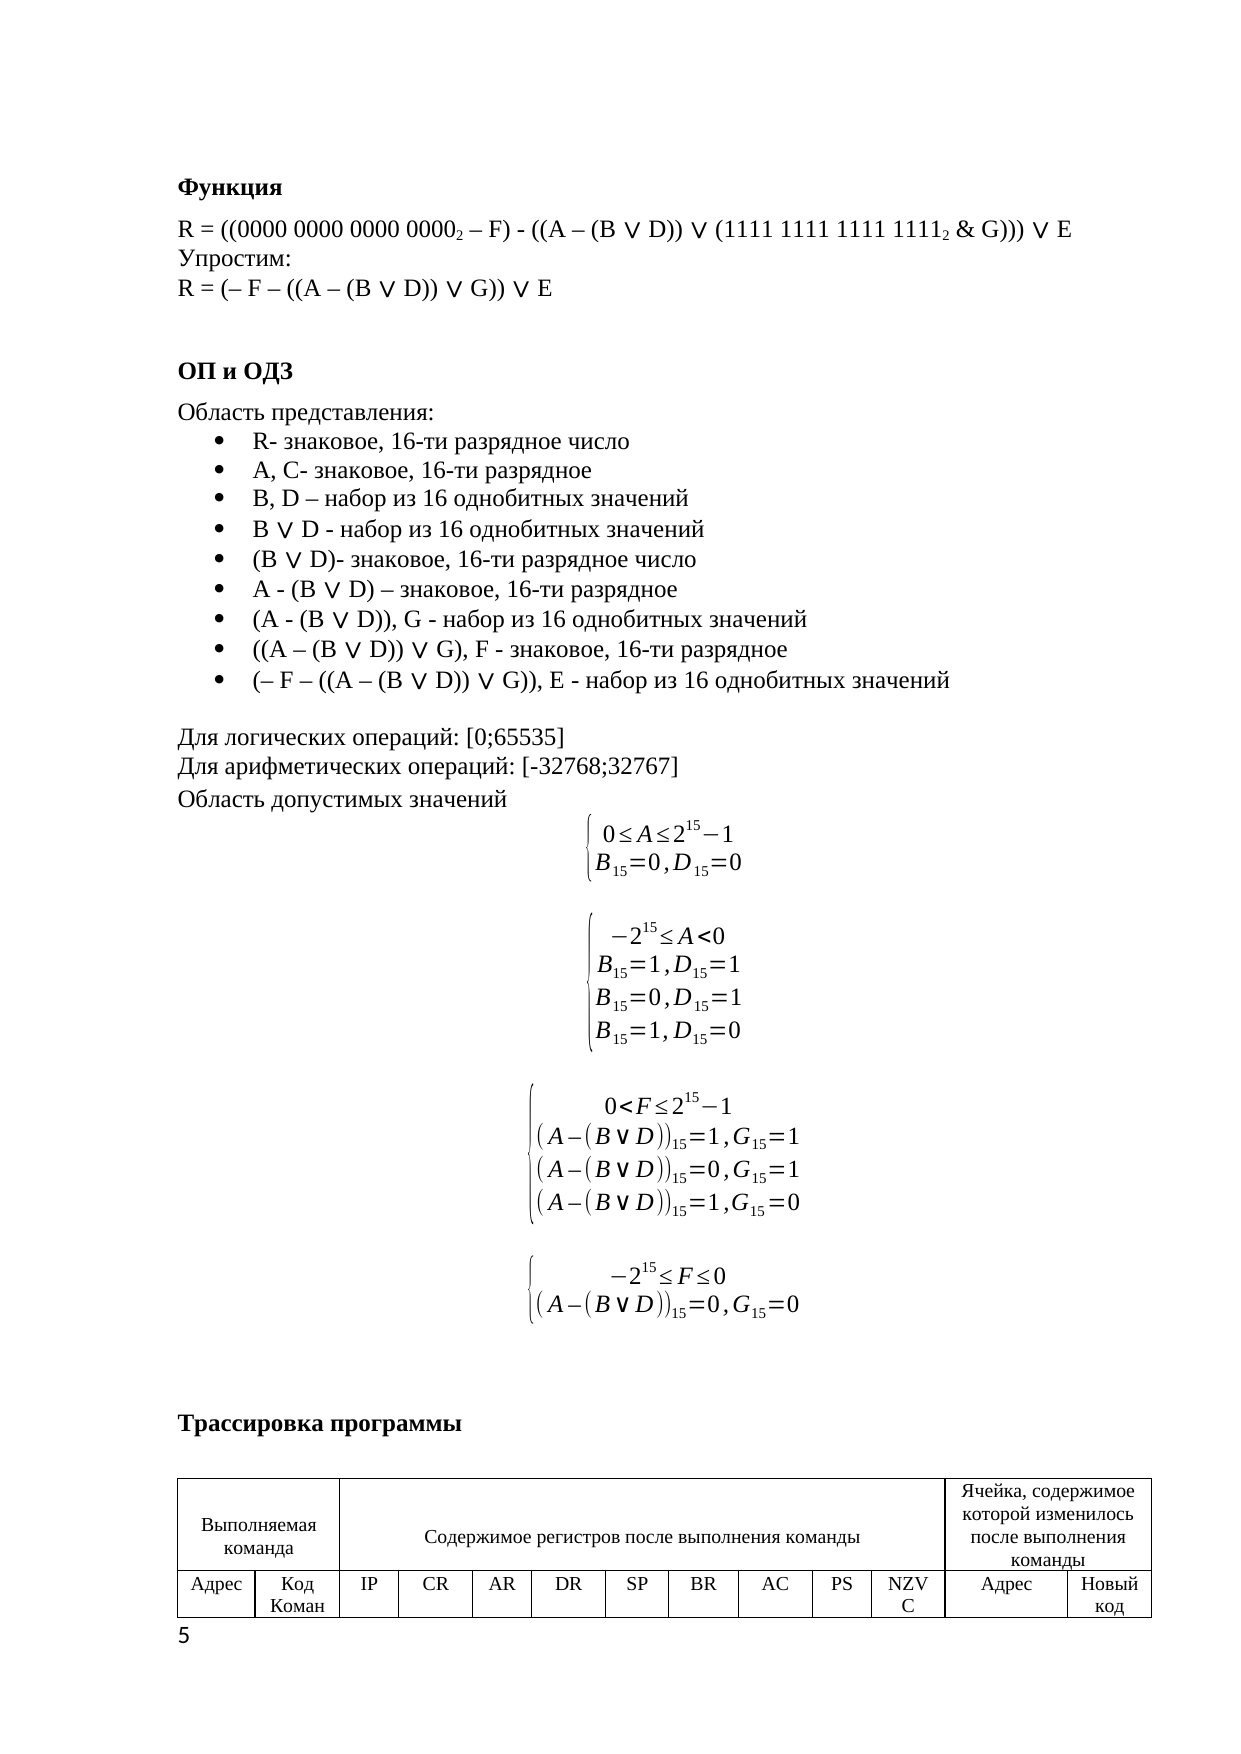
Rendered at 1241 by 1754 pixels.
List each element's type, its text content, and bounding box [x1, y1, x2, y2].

table_cell NZVC [872, 1571, 944, 1617]
text Для арифметических операций: [-32768;32767] [177, 751, 1152, 780]
subtitle Область допустимых значений [177, 784, 1152, 813]
table_cell Код Команды [256, 1571, 339, 1617]
subtitle Трассировка программы [177, 1408, 1152, 1437]
table_cell IP [340, 1571, 398, 1617]
text R = ((0000 0000 0000 00002 – F) - ((A – (B ∨ D)) ∨ (1111 1111 1111 11112 & G))) ∨ E [177, 213, 1152, 243]
list A, C- знаковое, 16-ти разрядное [215, 455, 1152, 483]
text Для логических операций: [0;65535] [177, 722, 1152, 751]
subtitle Функция [177, 172, 1152, 201]
list (A - (B ∨ D)), G - набор из 16 однобитных значений [215, 603, 1152, 633]
list (– F – ((A – (B ∨ D)) ∨ G)), E - набор из 16 однобитных значений [215, 663, 1152, 693]
table_cell AC [739, 1571, 812, 1617]
table_cell SP [606, 1571, 668, 1617]
text R = (– F – ((A – (B ∨ D)) ∨ G)) ∨ E [177, 272, 1152, 302]
table_header Ячейка, содержимое которой изменилось после выполнения команды [946, 1479, 1151, 1570]
text Упростим: [177, 243, 1152, 272]
list ((A – (B ∨ D)) ∨ G), F - знаковое, 16-ти разрядное [215, 633, 1152, 663]
table_header Выполняемая команда [178, 1479, 339, 1570]
table_cell AR [473, 1571, 531, 1617]
list (B ∨ D)- знаковое, 16-ти разрядное число [215, 542, 1152, 573]
table_cell DR [532, 1571, 605, 1617]
list A - (B ∨ D) – знаковое, 16-ти разрядное [215, 573, 1152, 603]
table_cell BR [669, 1571, 738, 1617]
table_header Содержимое регистров после выполнения команды [340, 1479, 944, 1570]
table_cell Адрес [178, 1571, 254, 1617]
subtitle ОП и ОДЗ [177, 356, 1152, 385]
list R- знаковое, 16-ти разрядное число [215, 426, 1152, 455]
list B ∨ D - набор из 16 однобитных значений [215, 512, 1152, 542]
table_cell PS [813, 1571, 871, 1617]
table_cell Новый код [1068, 1571, 1151, 1617]
table_cell Адрес [946, 1571, 1067, 1617]
table_cell CR [399, 1571, 472, 1617]
list B, D – набор из 16 однобитных значений [215, 483, 1152, 512]
subtitle Область представления: [177, 397, 1152, 426]
